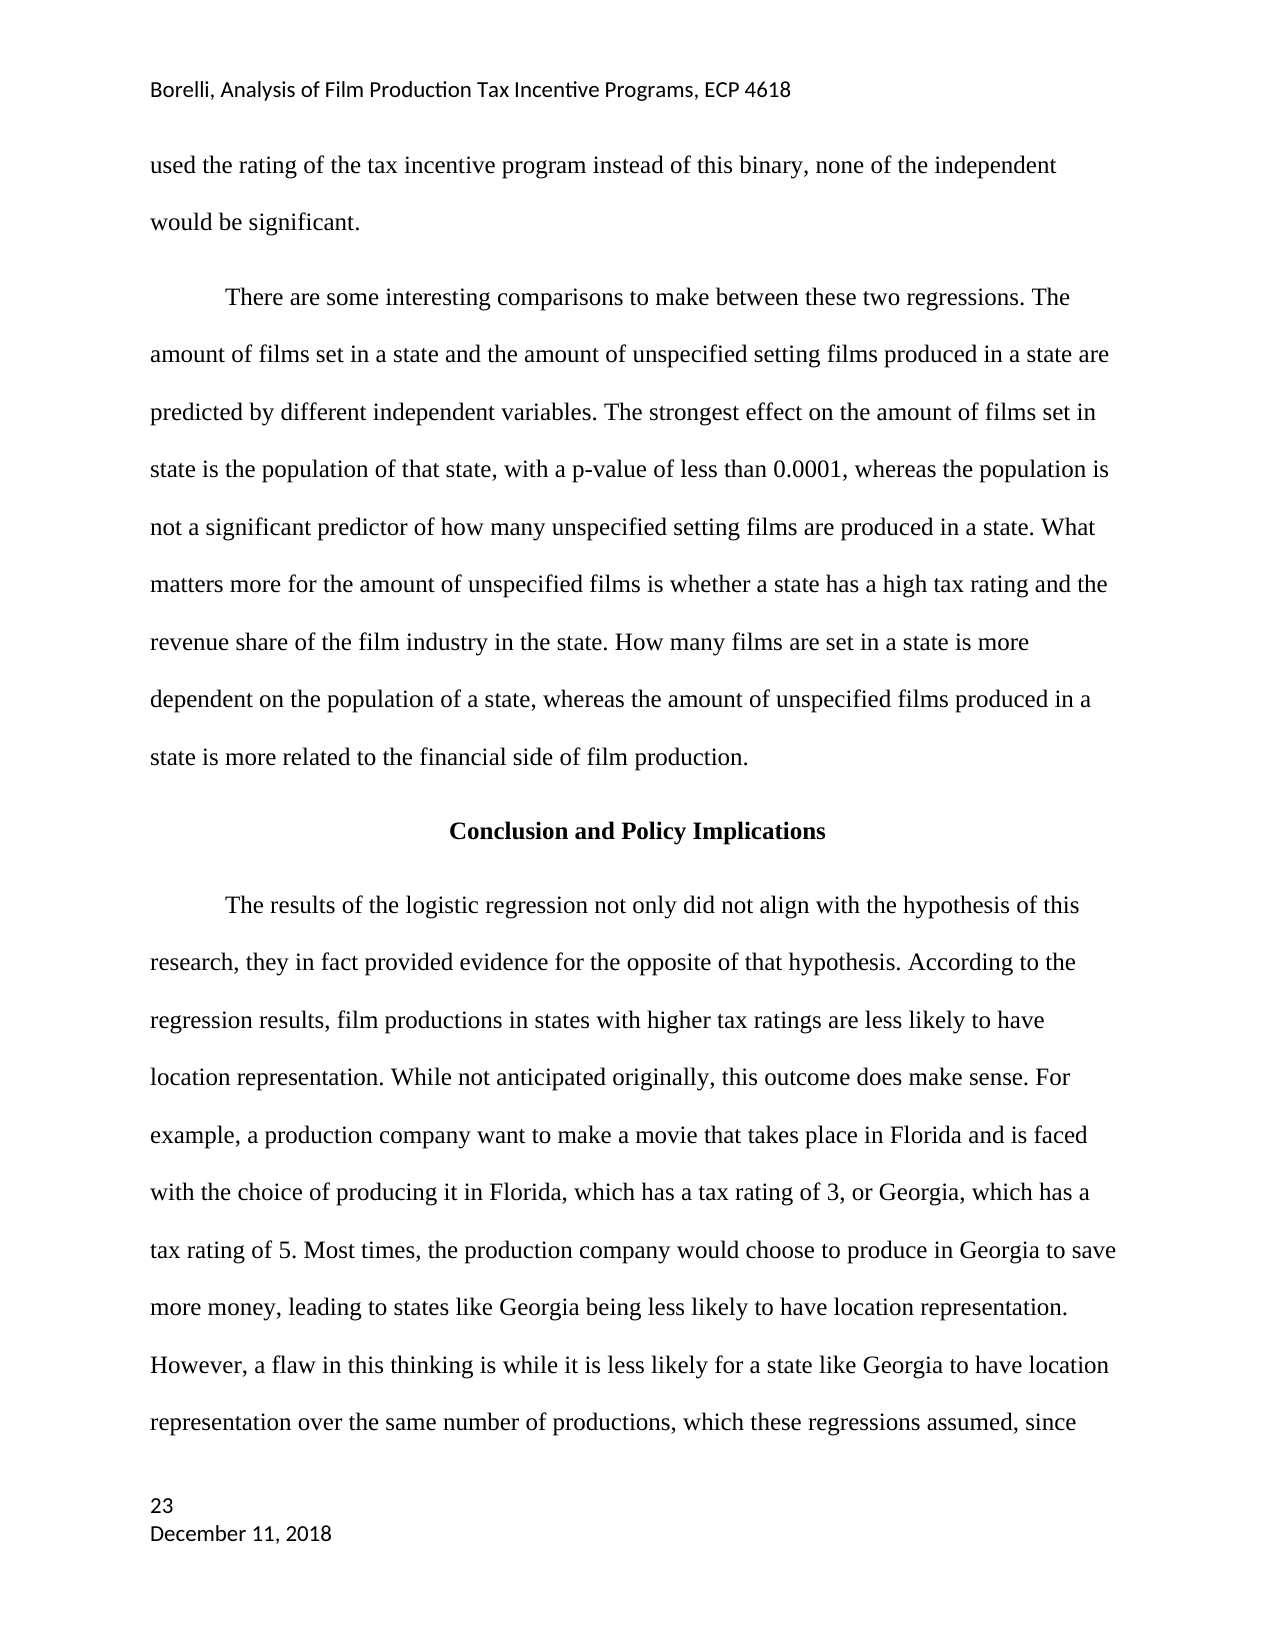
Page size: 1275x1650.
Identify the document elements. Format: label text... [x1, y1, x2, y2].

text There are some interesting comparisons to make between these two regressions. The amount of films set in a state and the amount of unspecified setting films produced in a state are predicted by different independent variables. The strongest effect on the amount of films set in state is the population of that state, with a p-value of less than 0.0001, whereas the population is not a significant predictor of how many unspecified setting films are produced in a state. What matters more for the amount of unspecified films is whether a state has a high tax rating and the revenue share of the film industry in the state. How many films are set in a state is more dependent on the population of a state, whereas the amount of unspecified films produced in a state is more related to the financial side of film production. [150, 282, 1125, 770]
text Conclusion and Policy Implications [150, 816, 1125, 844]
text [150, 150, 1125, 236]
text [150, 890, 1125, 1436]
